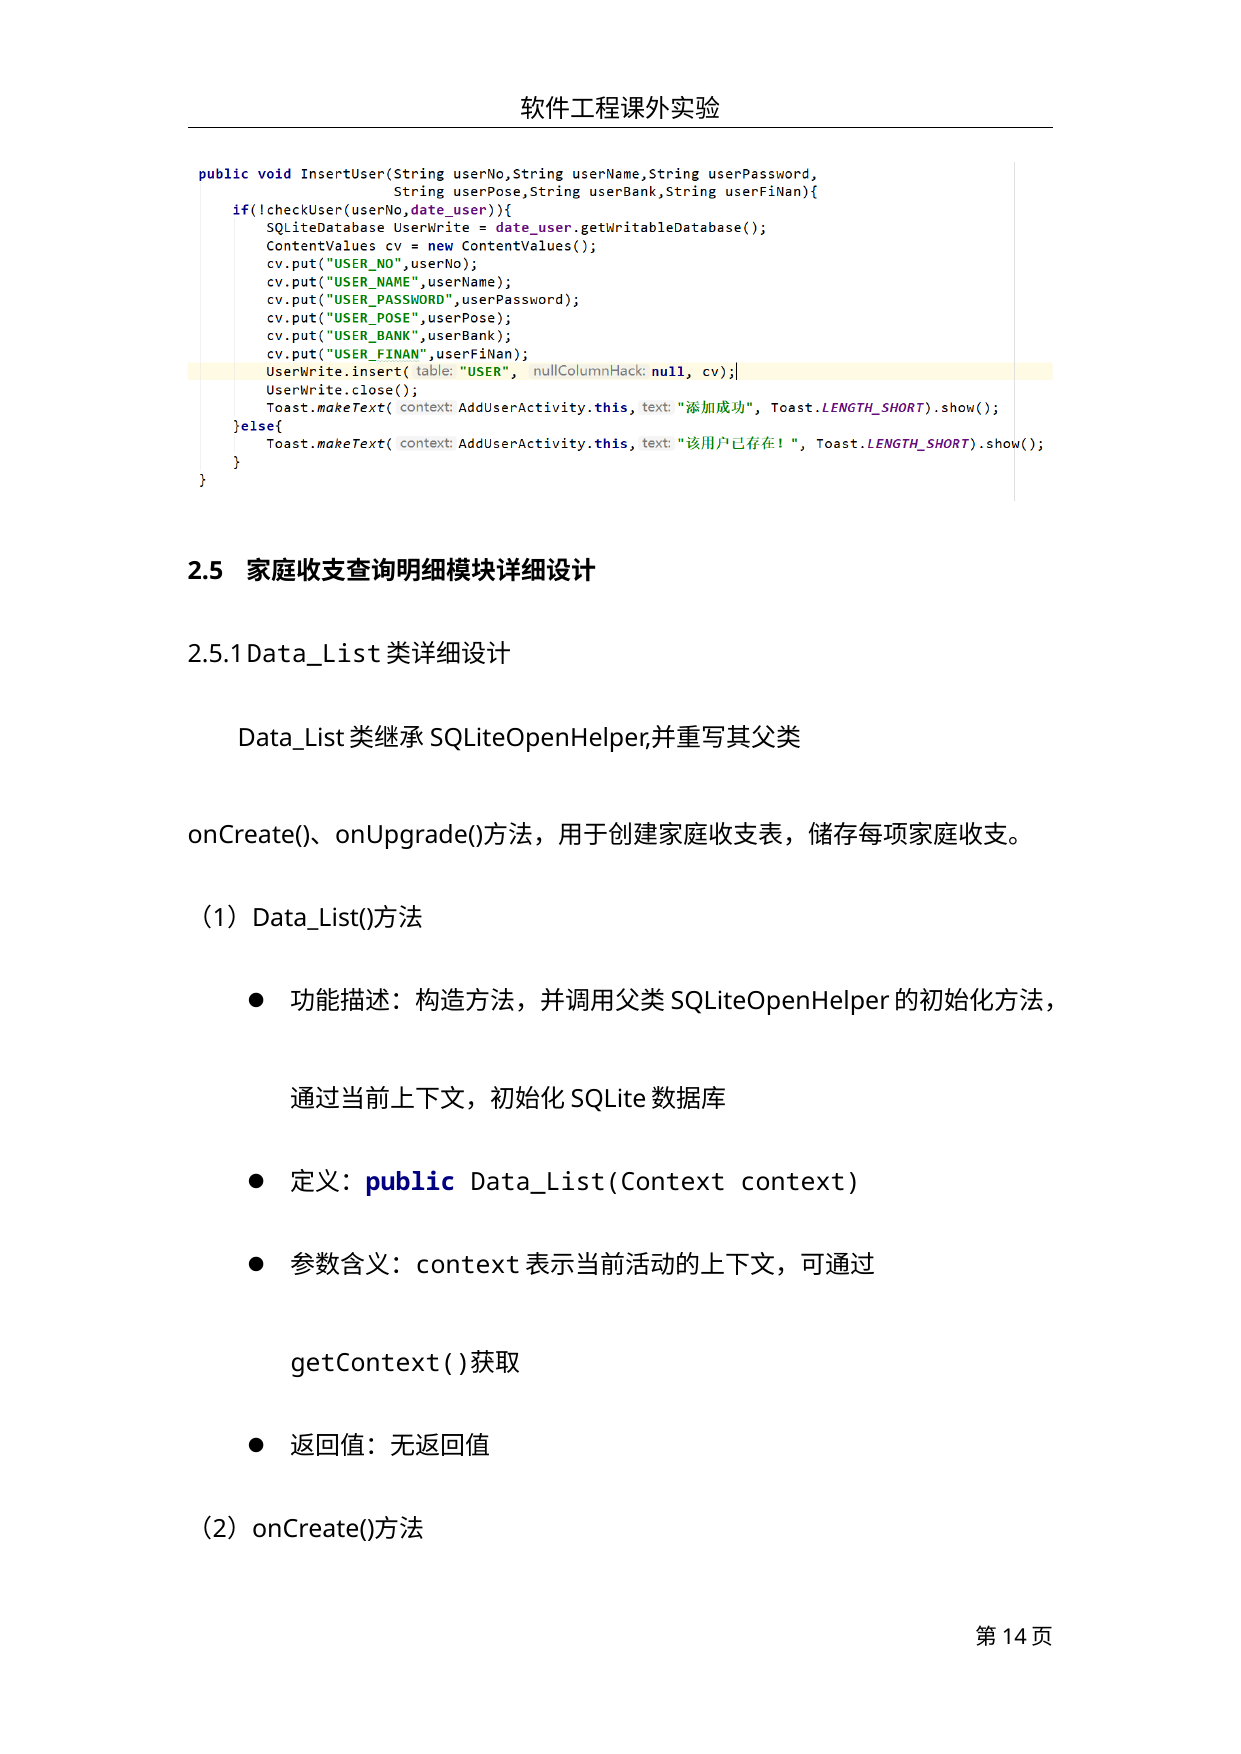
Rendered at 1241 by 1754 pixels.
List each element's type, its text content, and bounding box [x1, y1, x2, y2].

list 参数含义：context表示当前活动的上下文，可通过getContext()获取 [247, 1230, 1053, 1393]
list 家庭收支查询明细模块详细设计 [187, 536, 1053, 601]
picture [187, 162, 1053, 501]
list Data_List类详细设计 [187, 619, 1053, 684]
list 功能描述：构造方法，并调用父类SQLiteOpenHelper的初始化方法，通过当前上下文，初始化SQLite数据库 [247, 966, 1053, 1129]
list 返回值：无返回值 [247, 1411, 1053, 1476]
text Data_List类继承SQLiteOpenHelper,并重写其父类onCreate()、onUpgrade()方法，用于创建家庭收支表，储存每项家庭收支。 [187, 703, 1053, 865]
text （1）Data_List()方法 [187, 883, 1053, 948]
list 定义：public Data_List(Context context) [247, 1147, 1053, 1212]
text （2）onCreate()方法 [187, 1494, 1053, 1559]
